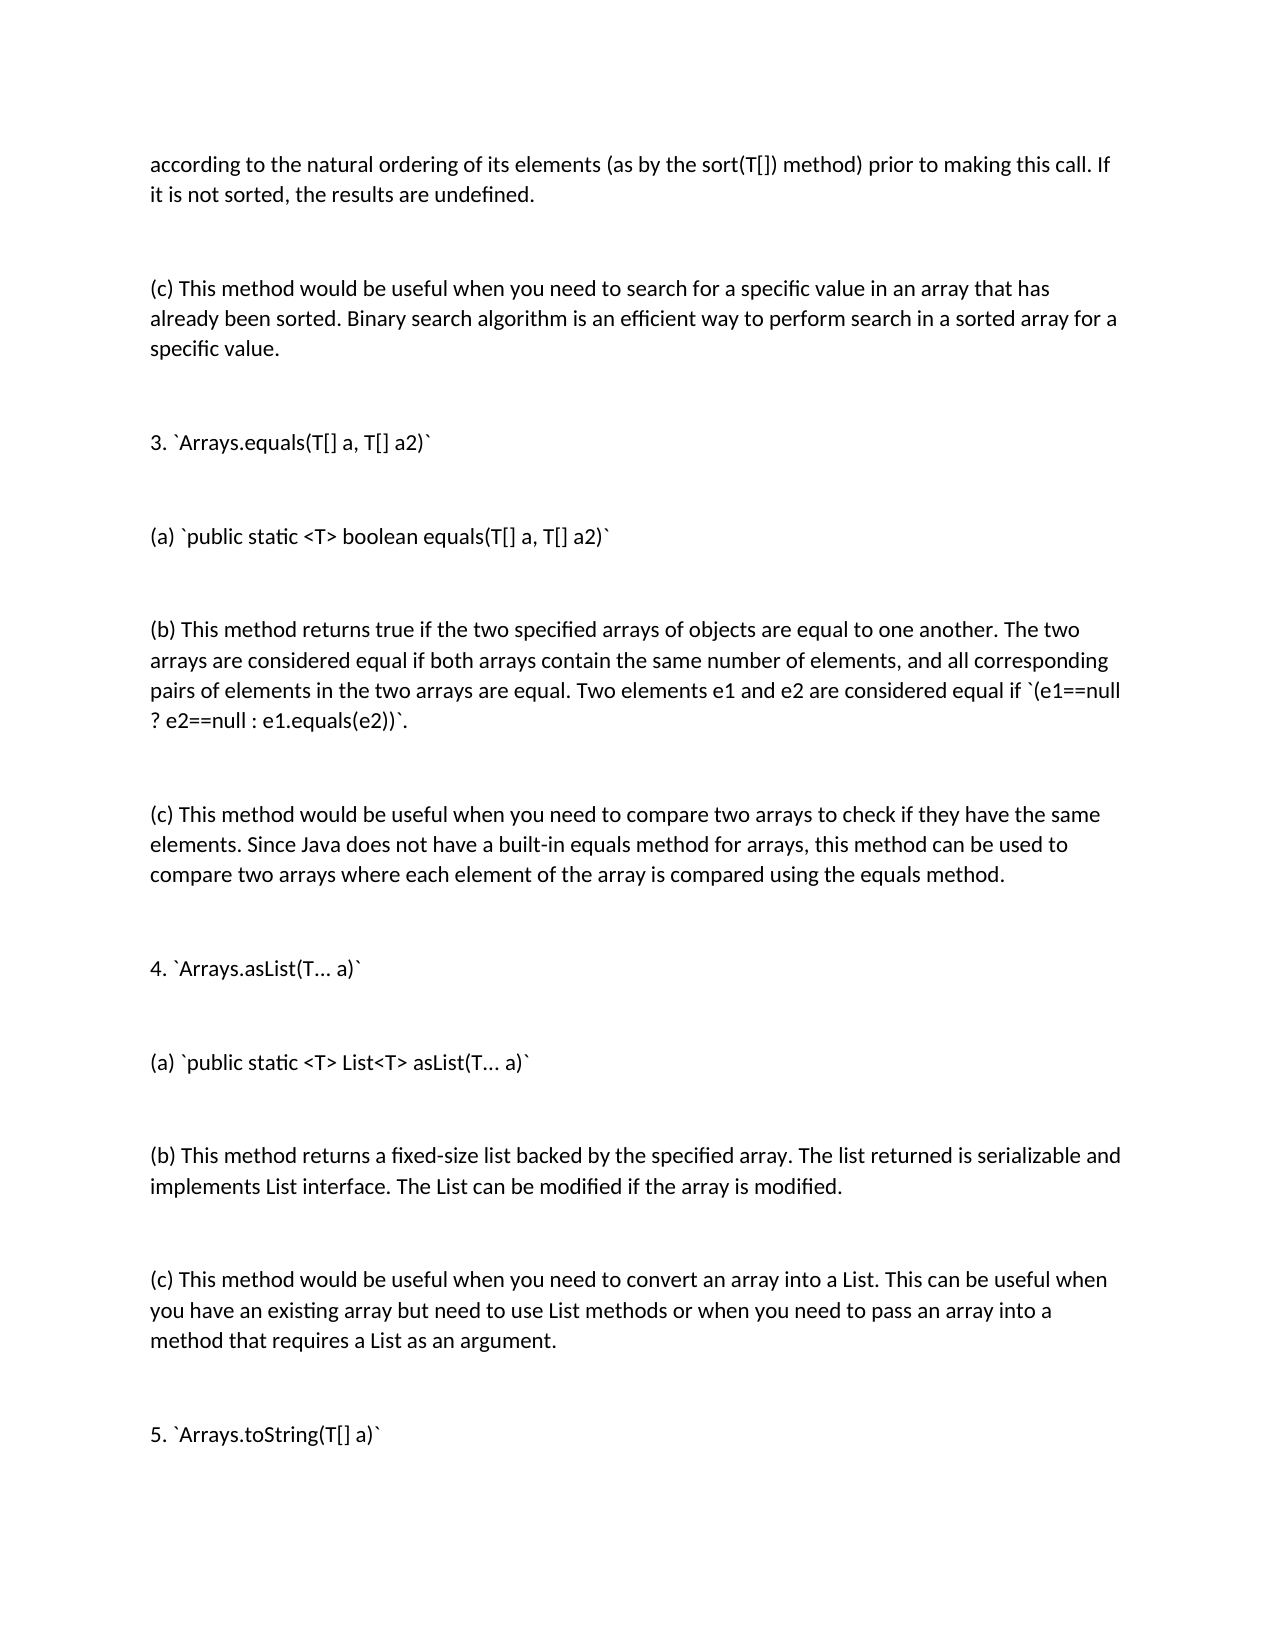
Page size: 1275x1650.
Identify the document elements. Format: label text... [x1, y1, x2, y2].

text (c) This method would be useful when you need to compare two arrays to check if they have the same elements. Since Java does not have a built-in equals method for arrays, this method can be used to compare two arrays where each element of the array is compared using the equals method. [150, 800, 1125, 888]
text 3. `Arrays.equals(T[] a, T[] a2)` [150, 428, 1125, 456]
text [150, 150, 1125, 208]
text (a) `public static <T> List<T> asList(T... a)` [150, 1048, 1125, 1076]
text (b) This method returns a fixed-size list backed by the specified array. The list returned is serializable and implements List interface. The List can be modified if the array is modified. [150, 1142, 1125, 1200]
text 5. `Arrays.toString(T[] a)` [150, 1420, 1125, 1448]
text 4. `Arrays.asList(T... a)` [150, 954, 1125, 982]
text (b) This method returns true if the two specified arrays of objects are equal to one another. The two arrays are considered equal if both arrays contain the same number of elements, and all corresponding pairs of elements in the two arrays are equal. Two elements e1 and e2 are considered equal if `(e1==null ? e2==null : e1.equals(e2))`. [150, 616, 1125, 734]
text (c) This method would be useful when you need to convert an array into a List. This can be useful when you have an existing array but need to use List methods or when you need to pass an array into a method that requires a List as an argument. [150, 1266, 1125, 1354]
text (a) `public static <T> boolean equals(T[] a, T[] a2)` [150, 522, 1125, 550]
text (c) This method would be useful when you need to search for a specific value in an array that has already been sorted. Binary search algorithm is an efficient way to perform search in a sorted array for a specific value. [150, 274, 1125, 362]
